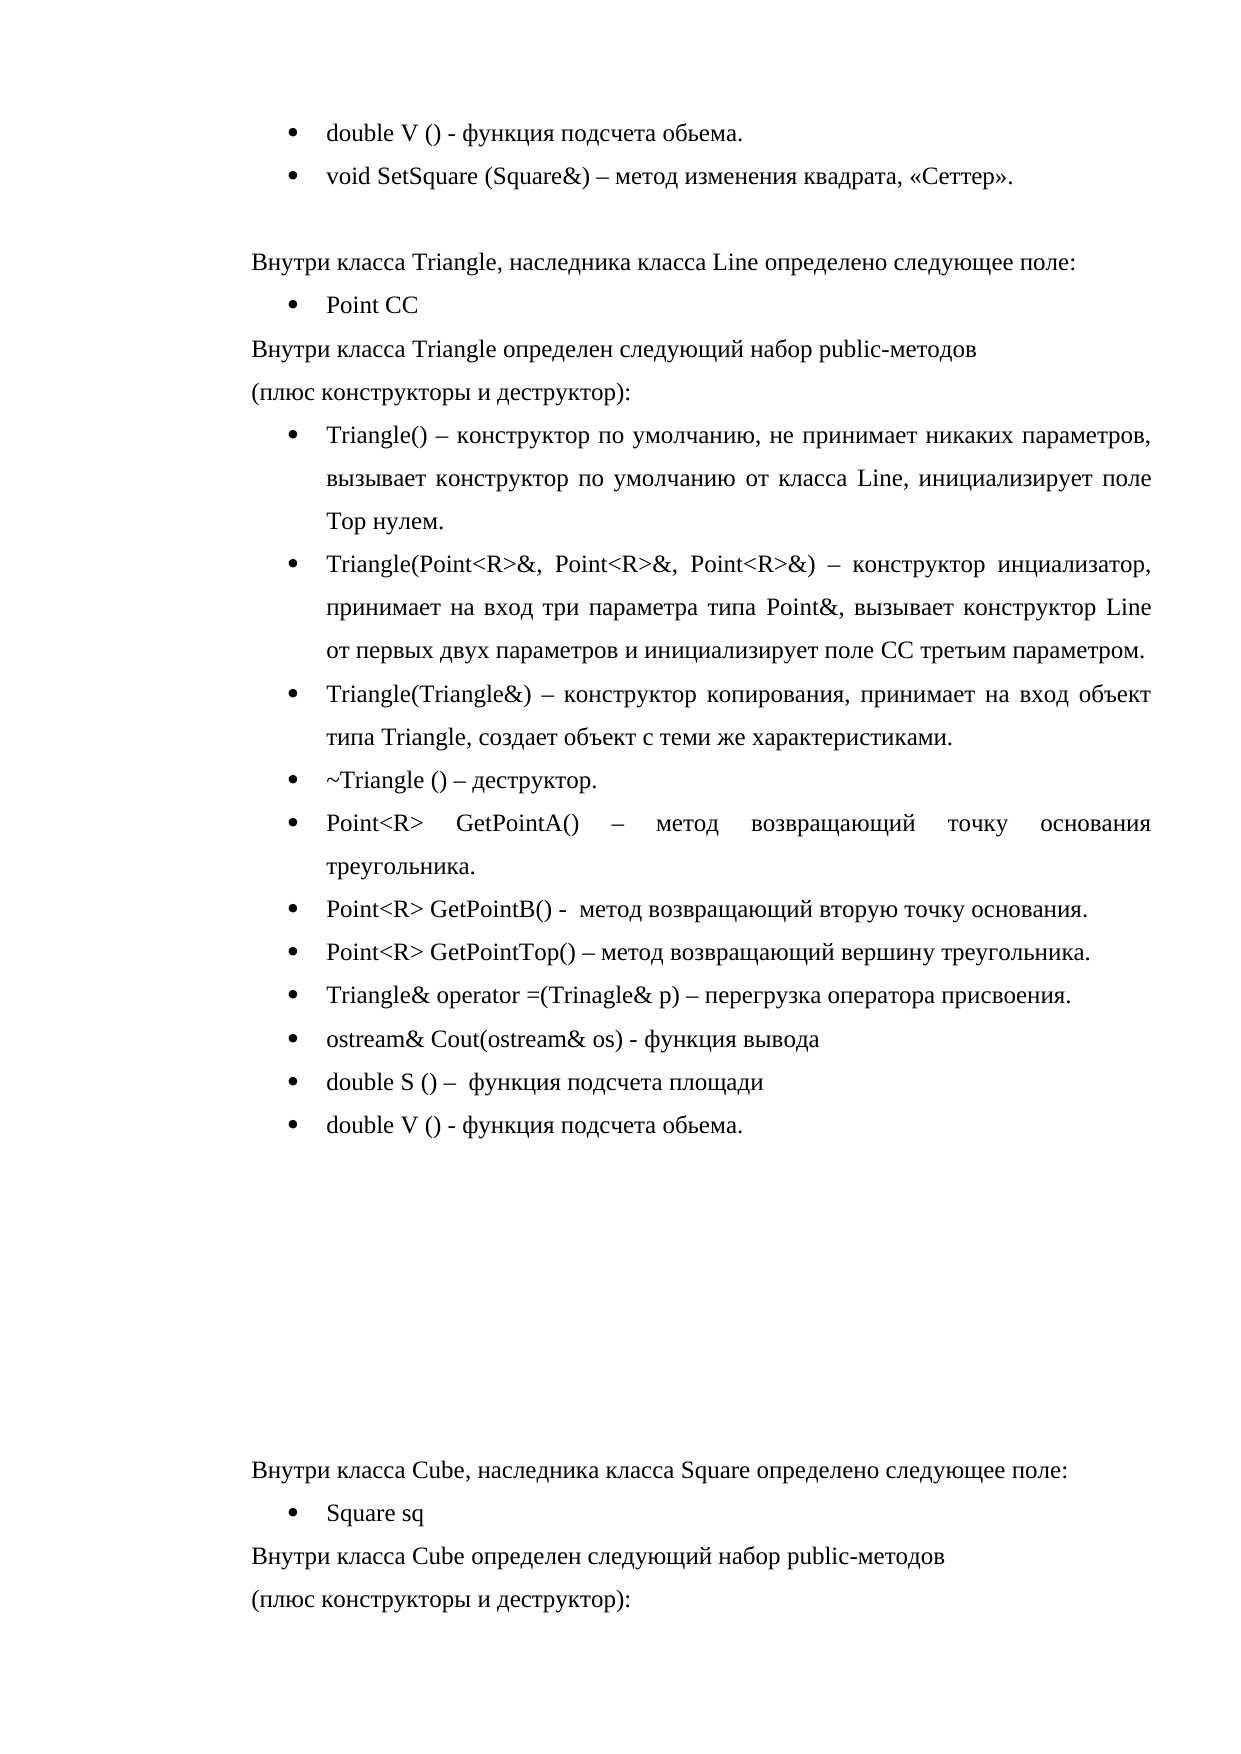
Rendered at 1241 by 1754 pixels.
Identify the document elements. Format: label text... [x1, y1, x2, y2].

list Point CC [288, 291, 1152, 319]
list Triangle& operator =(Trinagle& p) – перегрузка оператора присвоения. [288, 981, 1152, 1009]
list ostream& Cout(ostream& os) - функция вывода [288, 1024, 1152, 1052]
list Triangle(Point<R>&, Point<R>&, Point<R>&) – конструктор инциализатор, принимает на вход три параметра типа Point&, вызывает конструктор Line от первых двух параметров и инициализирует поле CC третьим параметром. [288, 549, 1152, 664]
text (плюс конструкторы и деструктор): [177, 1584, 1152, 1613]
text Внутри класса Triangle, наследника класса Line определено следующее поле: [177, 247, 1152, 276]
list Point<R> GetPointTop() – метод возвращающий вершину треугольника. [288, 937, 1152, 966]
text Внутри класса Triangle определен следующий набор public-методов [177, 334, 1152, 362]
list double V () - функция подсчета обьема. [288, 118, 1152, 147]
list void SetSquare (Square&) – метод изменения квадрата, «Сеттер». [288, 161, 1152, 190]
list Point<R> GetPointB() - метод возвращающий вторую точку основания. [288, 894, 1152, 923]
list Square sq [288, 1498, 1152, 1527]
list ~Triangle () – деструктор. [288, 765, 1152, 794]
list Triangle(Triangle&) – конструктор копирования, принимает на вход объект типа Triangle, создает объект с теми же характеристиками. [288, 679, 1152, 751]
list double S () – функция подсчета площади [288, 1067, 1152, 1096]
text Внутри класса Cube, наследника класса Square определено следующее поле: [177, 1455, 1152, 1484]
list double V () - функция подсчета обьема. [288, 1110, 1152, 1139]
text Внутри класса Cube определен следующий набор public-методов [177, 1541, 1152, 1570]
text (плюс конструкторы и деструктор): [177, 377, 1152, 406]
list Triangle() – конструктор по умолчанию, не принимает никаких параметров, вызывает конструктор по умолчанию от класса Line, инициализирует поле Top нулем. [288, 420, 1152, 535]
list Point<R> GetPointA() – метод возвращающий точку основания треугольника. [288, 808, 1152, 880]
